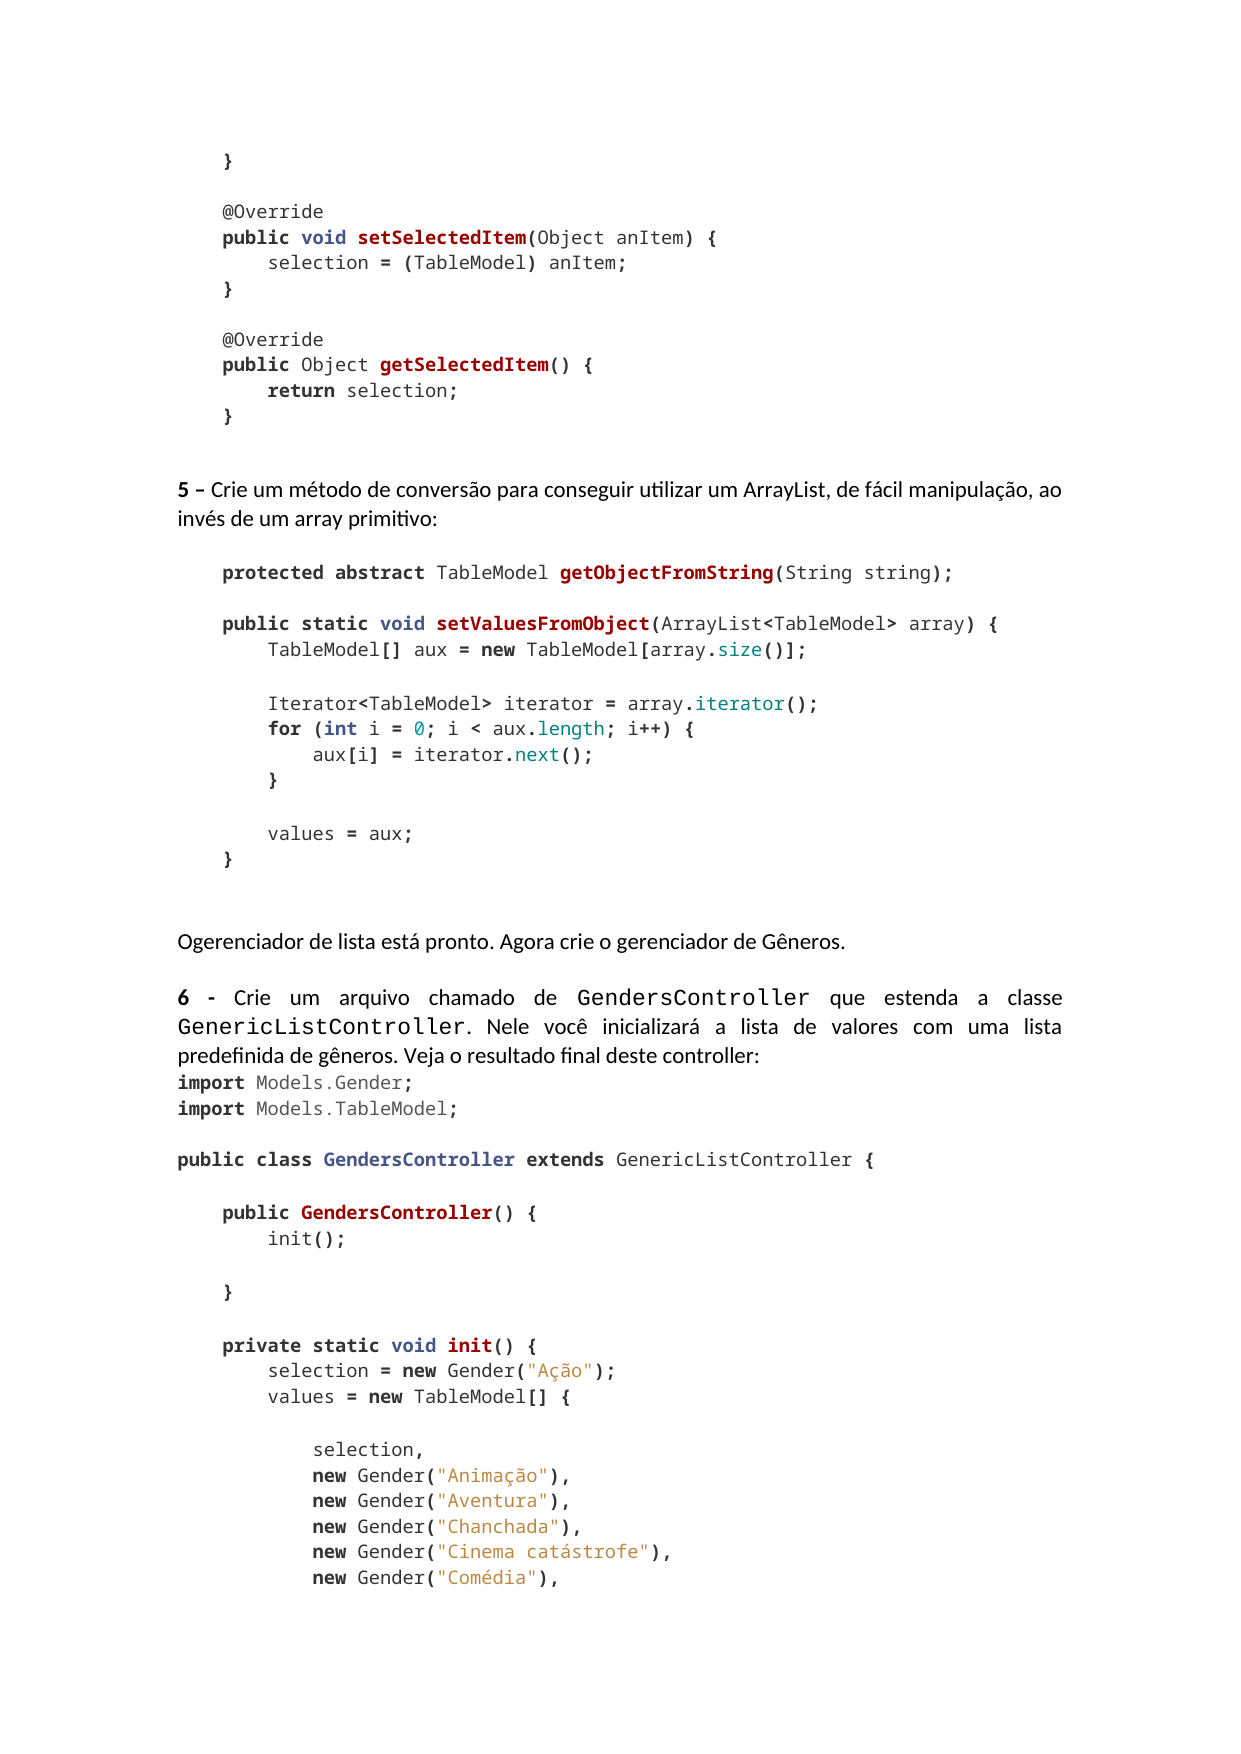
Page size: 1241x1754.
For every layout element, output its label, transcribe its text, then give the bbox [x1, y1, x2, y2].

text public Object getSelectedItem() { [177, 352, 1063, 377]
text new Gender("Animação"), [177, 1462, 1063, 1488]
text } [177, 148, 1063, 173]
text Ogerenciador de lista está pronto. Agora crie o gerenciador de Gêneros. [177, 927, 1063, 955]
text new Gender("Aventura"), [177, 1488, 1063, 1513]
text return selection; [177, 377, 1063, 403]
text for (int i = 0; i < aux.length; i++) { [177, 715, 1063, 741]
text } [177, 766, 1063, 792]
text public void setSelectedItem(Object anItem) { [177, 224, 1063, 250]
text init(); [177, 1225, 1063, 1251]
text import Models.Gender; [177, 1069, 1063, 1095]
text values = new TableModel[] { [177, 1383, 1063, 1409]
text selection = (TableModel) anItem; [177, 250, 1063, 275]
text } [177, 275, 1063, 301]
text 6 - Crie um arquivo chamado de GendersController que estenda a classe GenericListController. Nele você inicializará a lista de valores com uma lista predefinida de gêneros. Veja o resultado final deste controller: [177, 983, 1063, 1069]
text protected abstract TableModel getObjectFromString(String string); [177, 560, 1063, 585]
text selection, [177, 1437, 1063, 1462]
text @Override [177, 326, 1063, 352]
text @Override [177, 199, 1063, 224]
text TableModel[] aux = new TableModel[array.size()]; [177, 636, 1063, 662]
text new Gender("Chanchada"), [177, 1513, 1063, 1539]
text public static void setValuesFromObject(ArrayList<TableModel> array) { [177, 611, 1063, 636]
text } [177, 403, 1063, 428]
text } [177, 1278, 1063, 1304]
text private static void init() { [177, 1332, 1063, 1358]
text new Gender("Comédia"), [177, 1564, 1063, 1590]
text new Gender("Cinema catástrofe"), [177, 1539, 1063, 1564]
text aux[i] = iterator.next(); [177, 741, 1063, 766]
text values = aux; [177, 820, 1063, 845]
text public class GendersController extends GenericListController { [177, 1146, 1063, 1171]
text } [177, 845, 1063, 871]
text import Models.TableModel; [177, 1095, 1063, 1120]
text Iterator<TableModel> iterator = array.iterator(); [177, 690, 1063, 715]
text selection = new Gender("Ação"); [177, 1358, 1063, 1383]
text public GendersController() { [177, 1199, 1063, 1225]
text 5 – Crie um método de conversão para conseguir utilizar um ArrayList, de fácil manipulação, ao invés de um array primitivo: [177, 476, 1063, 532]
